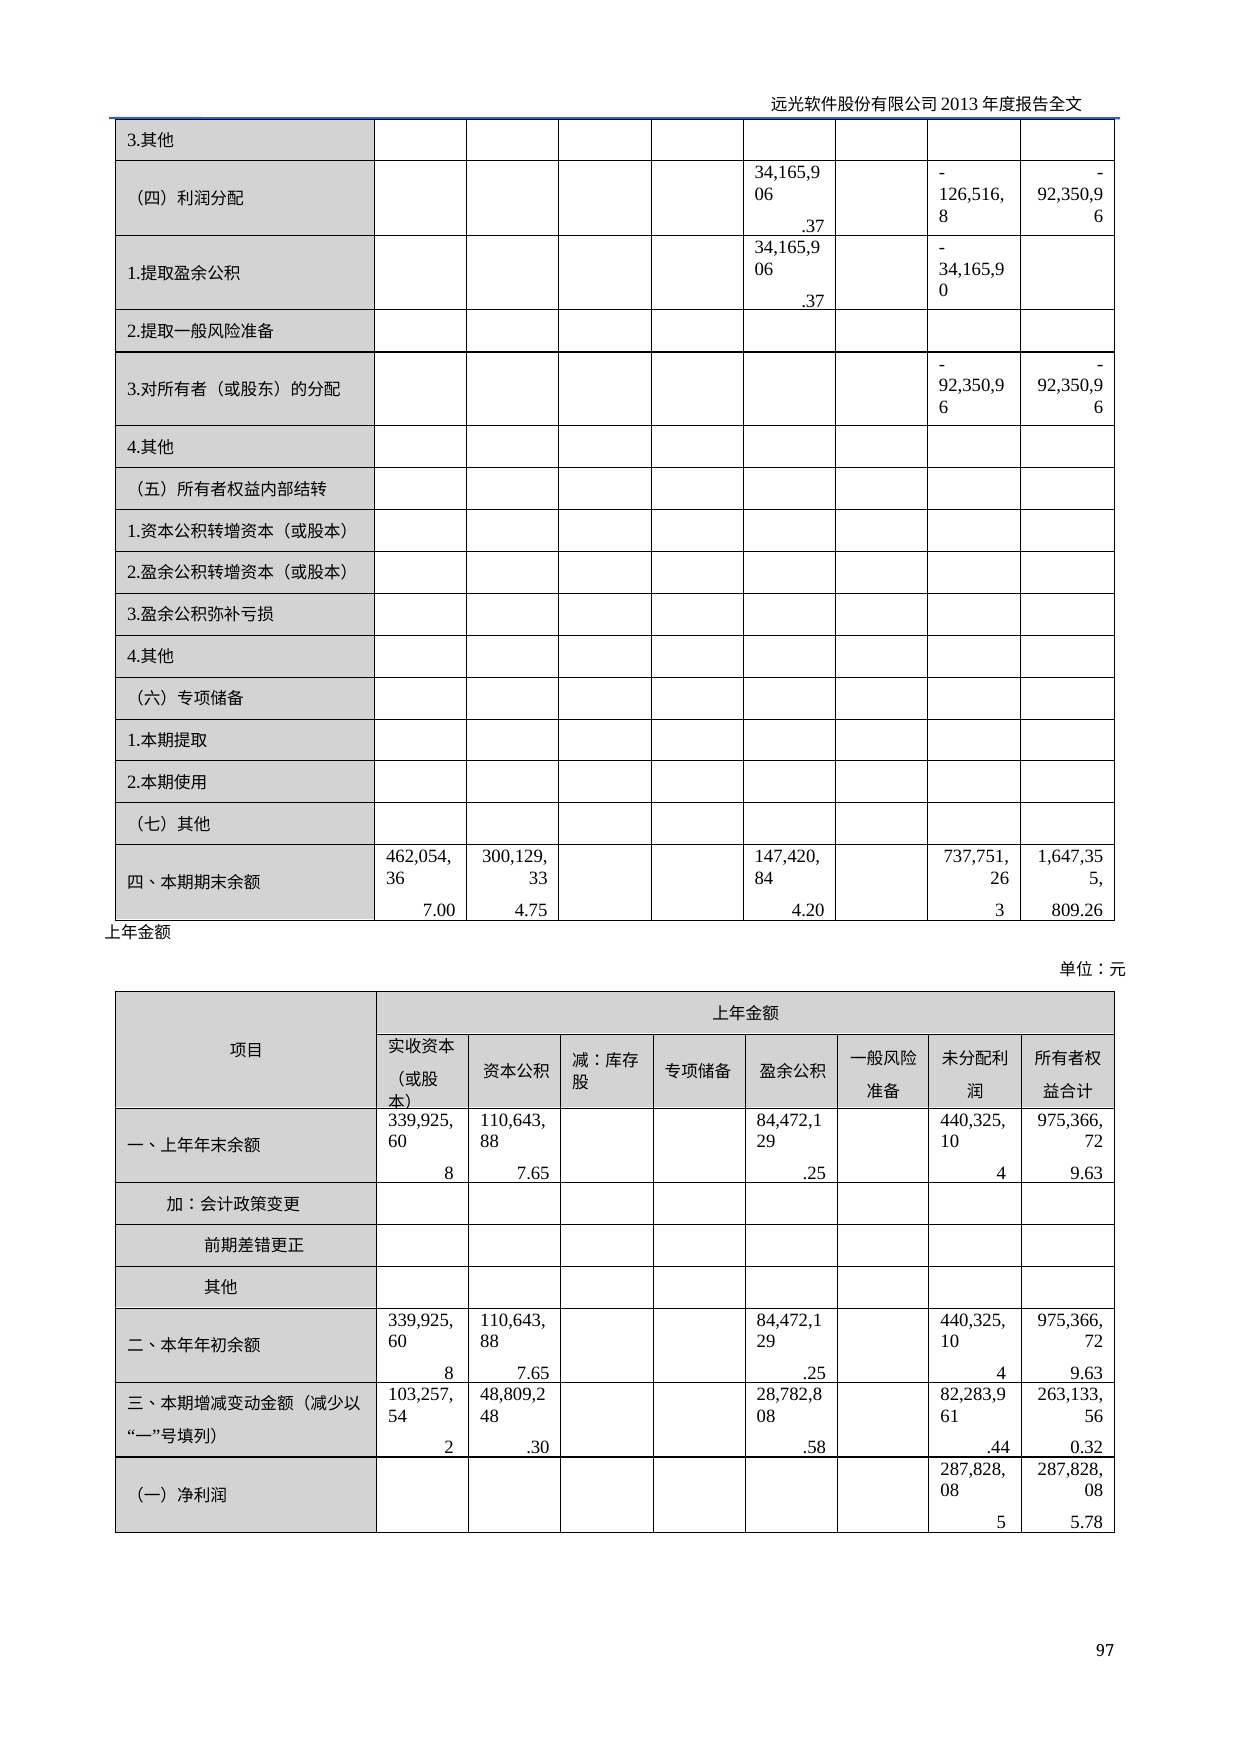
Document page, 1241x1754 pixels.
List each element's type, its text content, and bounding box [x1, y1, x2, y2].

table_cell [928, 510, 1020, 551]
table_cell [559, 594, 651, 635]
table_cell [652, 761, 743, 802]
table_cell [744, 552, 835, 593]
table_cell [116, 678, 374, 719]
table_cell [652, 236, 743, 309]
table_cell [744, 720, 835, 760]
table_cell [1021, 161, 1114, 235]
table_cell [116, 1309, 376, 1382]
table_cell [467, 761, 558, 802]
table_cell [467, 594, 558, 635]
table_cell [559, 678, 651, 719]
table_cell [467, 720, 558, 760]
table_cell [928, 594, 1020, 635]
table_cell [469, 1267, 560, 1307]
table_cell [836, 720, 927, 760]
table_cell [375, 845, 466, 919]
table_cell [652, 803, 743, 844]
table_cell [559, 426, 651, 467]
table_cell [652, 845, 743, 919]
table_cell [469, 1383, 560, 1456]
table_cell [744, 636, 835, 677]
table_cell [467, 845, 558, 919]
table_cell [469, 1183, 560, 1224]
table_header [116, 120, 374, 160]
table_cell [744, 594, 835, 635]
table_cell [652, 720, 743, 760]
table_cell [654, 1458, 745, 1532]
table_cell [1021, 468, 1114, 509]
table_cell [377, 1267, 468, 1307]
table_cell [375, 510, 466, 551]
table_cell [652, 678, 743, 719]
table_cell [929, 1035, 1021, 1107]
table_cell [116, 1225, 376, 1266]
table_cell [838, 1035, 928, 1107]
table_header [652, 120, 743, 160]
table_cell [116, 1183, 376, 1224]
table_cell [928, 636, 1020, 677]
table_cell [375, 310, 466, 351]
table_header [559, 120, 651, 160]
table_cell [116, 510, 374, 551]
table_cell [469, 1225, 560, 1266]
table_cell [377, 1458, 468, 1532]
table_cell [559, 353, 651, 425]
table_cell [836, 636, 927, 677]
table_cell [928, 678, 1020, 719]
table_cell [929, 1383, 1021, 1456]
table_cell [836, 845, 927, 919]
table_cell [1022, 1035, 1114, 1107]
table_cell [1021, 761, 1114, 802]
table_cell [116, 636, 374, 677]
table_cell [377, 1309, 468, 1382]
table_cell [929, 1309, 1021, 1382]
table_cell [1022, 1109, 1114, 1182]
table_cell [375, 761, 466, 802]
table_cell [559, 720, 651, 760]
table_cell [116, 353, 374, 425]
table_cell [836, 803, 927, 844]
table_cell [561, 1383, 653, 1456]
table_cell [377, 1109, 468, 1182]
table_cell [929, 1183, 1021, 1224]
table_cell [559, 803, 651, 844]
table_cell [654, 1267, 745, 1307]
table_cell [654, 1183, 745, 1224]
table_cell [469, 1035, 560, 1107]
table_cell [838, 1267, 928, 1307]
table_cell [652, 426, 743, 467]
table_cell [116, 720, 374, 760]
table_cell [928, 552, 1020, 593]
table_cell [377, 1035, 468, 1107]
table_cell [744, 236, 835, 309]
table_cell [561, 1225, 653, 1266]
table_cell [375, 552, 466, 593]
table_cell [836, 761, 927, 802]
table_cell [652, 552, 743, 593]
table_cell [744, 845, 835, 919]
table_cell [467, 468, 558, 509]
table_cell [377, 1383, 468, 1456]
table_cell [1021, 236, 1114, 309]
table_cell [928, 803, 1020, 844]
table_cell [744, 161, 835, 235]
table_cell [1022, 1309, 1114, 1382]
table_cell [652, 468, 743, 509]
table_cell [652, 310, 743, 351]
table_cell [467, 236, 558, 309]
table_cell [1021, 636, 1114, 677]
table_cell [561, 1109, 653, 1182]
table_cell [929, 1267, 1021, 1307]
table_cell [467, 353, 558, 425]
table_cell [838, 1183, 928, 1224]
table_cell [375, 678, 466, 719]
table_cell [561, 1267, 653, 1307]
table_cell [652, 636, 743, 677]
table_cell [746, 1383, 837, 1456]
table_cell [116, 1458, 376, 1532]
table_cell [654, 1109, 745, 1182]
text 上年金额 [104, 921, 1126, 943]
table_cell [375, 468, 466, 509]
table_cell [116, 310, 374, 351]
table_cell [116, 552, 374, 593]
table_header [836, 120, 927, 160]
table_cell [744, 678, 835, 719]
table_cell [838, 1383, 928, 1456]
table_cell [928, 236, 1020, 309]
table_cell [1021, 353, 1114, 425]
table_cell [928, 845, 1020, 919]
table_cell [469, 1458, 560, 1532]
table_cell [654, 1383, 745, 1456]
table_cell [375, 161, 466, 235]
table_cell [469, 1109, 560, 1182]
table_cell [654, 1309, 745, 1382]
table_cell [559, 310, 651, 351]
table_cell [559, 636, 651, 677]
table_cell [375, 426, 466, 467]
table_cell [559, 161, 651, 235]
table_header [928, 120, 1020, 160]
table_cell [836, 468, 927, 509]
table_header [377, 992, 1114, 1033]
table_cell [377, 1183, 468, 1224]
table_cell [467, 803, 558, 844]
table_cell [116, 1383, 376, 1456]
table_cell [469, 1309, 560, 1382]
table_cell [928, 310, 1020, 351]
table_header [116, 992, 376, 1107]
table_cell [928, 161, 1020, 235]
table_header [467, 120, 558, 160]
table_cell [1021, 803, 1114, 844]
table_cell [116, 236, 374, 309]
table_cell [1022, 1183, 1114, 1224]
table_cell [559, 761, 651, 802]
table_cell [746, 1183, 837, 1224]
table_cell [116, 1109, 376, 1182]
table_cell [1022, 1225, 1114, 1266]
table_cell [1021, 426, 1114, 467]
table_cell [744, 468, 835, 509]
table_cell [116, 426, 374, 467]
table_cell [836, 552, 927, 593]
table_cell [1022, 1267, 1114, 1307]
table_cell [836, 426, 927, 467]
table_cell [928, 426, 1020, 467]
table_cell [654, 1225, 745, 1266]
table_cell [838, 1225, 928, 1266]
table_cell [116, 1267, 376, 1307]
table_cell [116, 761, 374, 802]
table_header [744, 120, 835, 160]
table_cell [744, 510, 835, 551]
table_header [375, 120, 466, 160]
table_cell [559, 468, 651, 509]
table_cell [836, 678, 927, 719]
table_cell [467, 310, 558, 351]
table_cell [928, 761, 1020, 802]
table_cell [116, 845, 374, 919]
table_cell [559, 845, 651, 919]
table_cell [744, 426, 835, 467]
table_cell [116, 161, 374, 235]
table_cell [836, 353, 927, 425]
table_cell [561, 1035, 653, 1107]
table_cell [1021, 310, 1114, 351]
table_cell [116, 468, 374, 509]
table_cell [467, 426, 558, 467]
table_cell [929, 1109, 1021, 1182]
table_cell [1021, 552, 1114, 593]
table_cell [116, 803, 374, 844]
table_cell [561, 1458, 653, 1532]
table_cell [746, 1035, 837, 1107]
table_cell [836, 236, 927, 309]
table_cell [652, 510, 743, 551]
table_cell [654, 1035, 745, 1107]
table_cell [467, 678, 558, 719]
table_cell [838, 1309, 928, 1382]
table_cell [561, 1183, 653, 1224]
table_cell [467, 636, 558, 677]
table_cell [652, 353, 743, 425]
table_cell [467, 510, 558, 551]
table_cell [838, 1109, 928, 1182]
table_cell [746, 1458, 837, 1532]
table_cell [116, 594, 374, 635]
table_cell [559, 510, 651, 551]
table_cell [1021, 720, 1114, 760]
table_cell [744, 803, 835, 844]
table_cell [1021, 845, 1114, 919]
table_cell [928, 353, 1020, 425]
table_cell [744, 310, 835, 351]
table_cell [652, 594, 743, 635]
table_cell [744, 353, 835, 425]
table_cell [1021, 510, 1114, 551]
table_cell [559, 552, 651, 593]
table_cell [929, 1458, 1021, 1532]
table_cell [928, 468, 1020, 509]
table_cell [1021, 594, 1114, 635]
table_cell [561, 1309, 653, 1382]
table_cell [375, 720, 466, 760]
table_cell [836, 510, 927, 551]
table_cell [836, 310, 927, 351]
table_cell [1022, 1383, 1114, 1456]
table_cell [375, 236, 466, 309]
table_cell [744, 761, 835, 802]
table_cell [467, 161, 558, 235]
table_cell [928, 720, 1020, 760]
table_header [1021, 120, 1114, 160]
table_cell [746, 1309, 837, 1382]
text 单位：元 [104, 958, 1126, 981]
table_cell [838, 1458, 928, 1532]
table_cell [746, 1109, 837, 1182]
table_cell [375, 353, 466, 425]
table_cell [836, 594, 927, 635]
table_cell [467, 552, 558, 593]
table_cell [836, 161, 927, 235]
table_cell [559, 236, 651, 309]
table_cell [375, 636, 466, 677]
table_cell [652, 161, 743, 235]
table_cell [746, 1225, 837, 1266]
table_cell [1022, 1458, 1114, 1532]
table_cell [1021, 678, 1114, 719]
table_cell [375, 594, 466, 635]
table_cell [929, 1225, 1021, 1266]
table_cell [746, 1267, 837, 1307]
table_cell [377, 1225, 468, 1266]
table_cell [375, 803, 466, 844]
